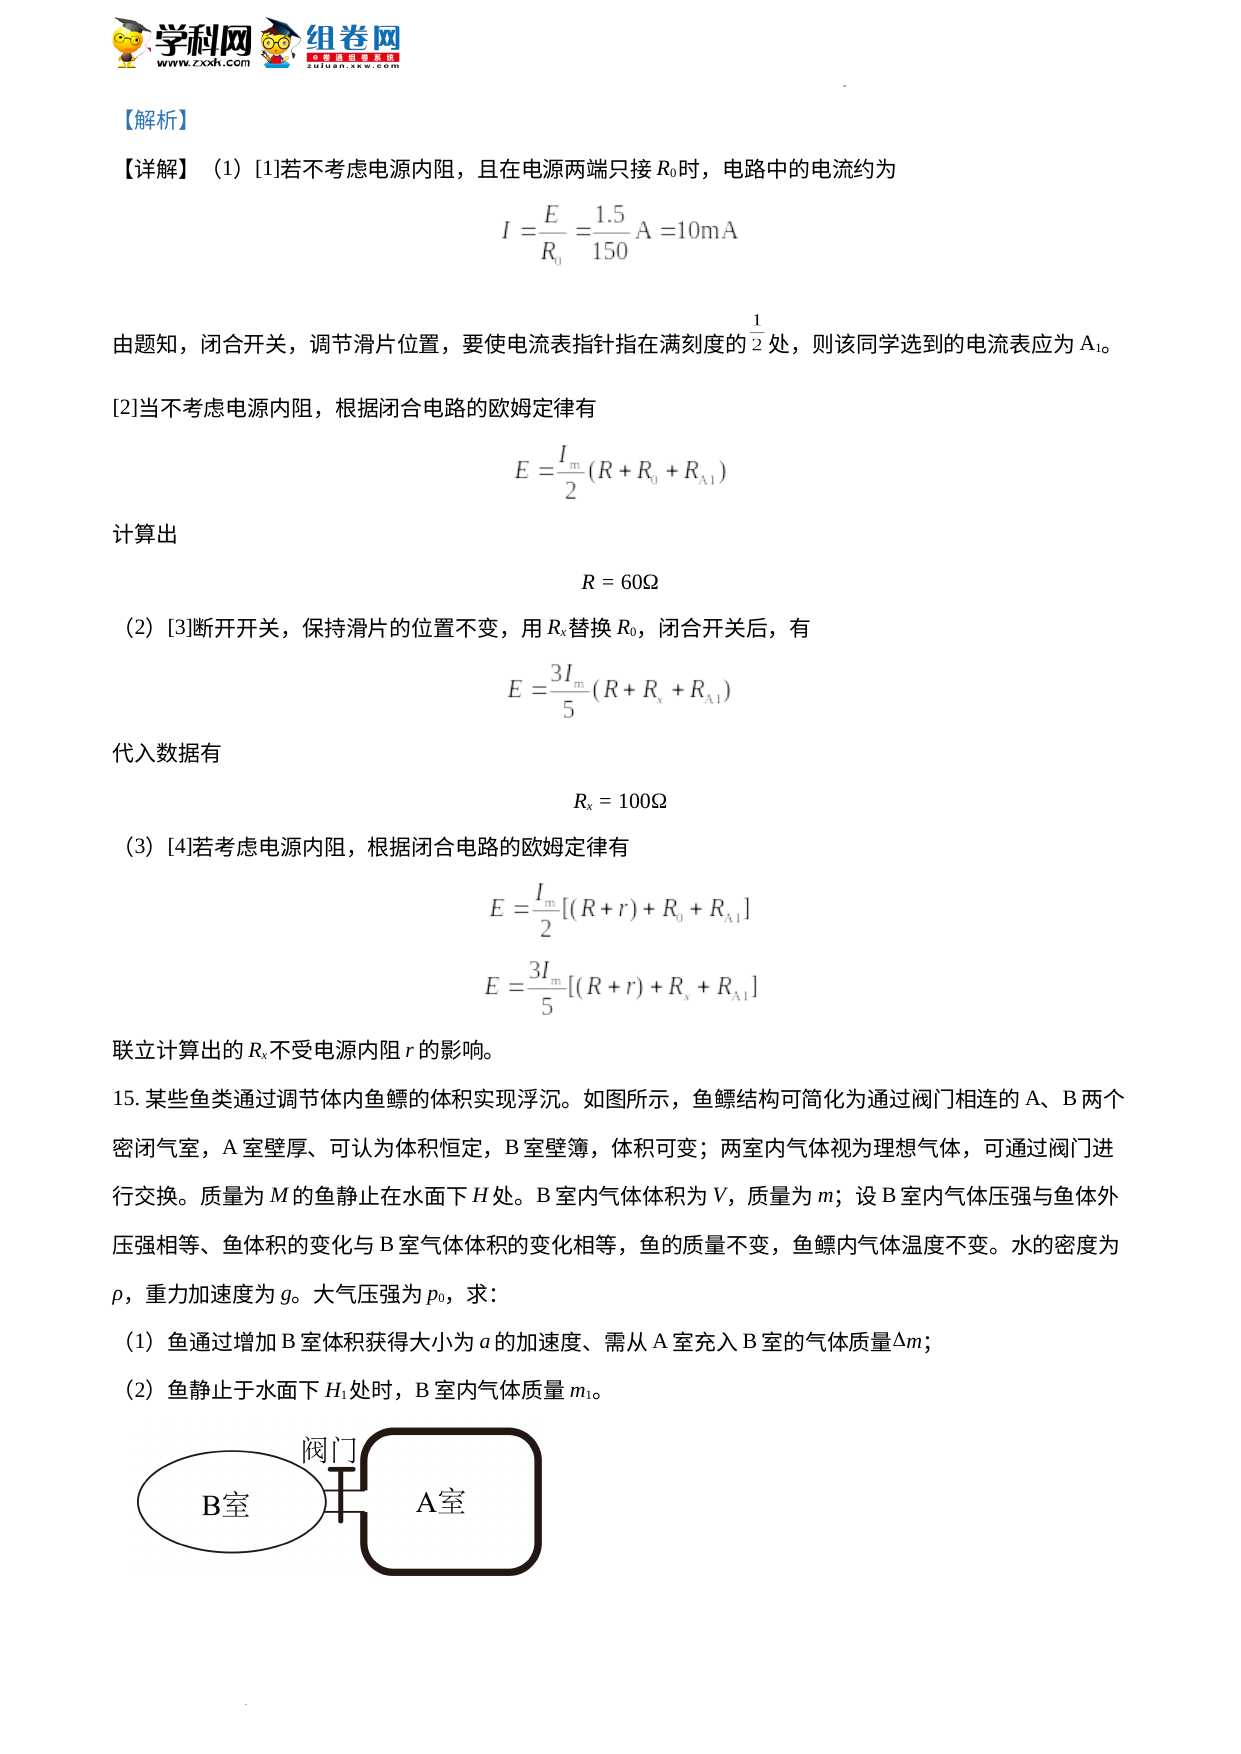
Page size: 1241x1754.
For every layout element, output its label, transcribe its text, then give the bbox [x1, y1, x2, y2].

picture [260, 17, 400, 68]
text 联立计算出的Rx不受电源内阻r的影响。 [112, 1033, 1128, 1066]
text （3）[4]若考虑电源内阻，根据闭合电路的欧姆定律有 [112, 829, 1128, 862]
text 【解析】 [112, 103, 1128, 136]
text 由题知，闭合开关，调节滑片位置，要使电流表指针指在满刻度的处，则该同学选到的电流表应为A1。 [112, 310, 1128, 375]
picture [112, 17, 252, 68]
text （2）鱼静止于水面下H1处时，B室内气体质量m1。 [112, 1373, 1128, 1406]
text 计算出 [112, 517, 1128, 549]
text [2]当不考虑电源内阻，根据闭合电路的欧姆定律有 [112, 391, 1128, 423]
text Rx = 100Ω [112, 784, 1128, 817]
text R = 60Ω [112, 565, 1128, 597]
text 15. 某些鱼类通过调节体内鱼鳔的体积实现浮沉。如图所示，鱼鳔结构可简化为通过阀门相连的A、B两个密闭气室，A室壁厚、可认为体积恒定，B室壁簿，体积可变；两室内气体视为理想气体，可通过阀门进行交换。质量为M的鱼静止在水面下H处。B室内气体体积为V，质量为m；设B室内气体压强与鱼体外压强相等、鱼体积的变化与B室气体体积的变化相等，鱼的质量不变，鱼鳔内气体温度不变。水的密度为ρ，重力加速度为g。大气压强为p0，求： [112, 1081, 1128, 1309]
text （2）[3]断开开关，保持滑片的位置不变，用Rx替换R0，闭合开关后，有 [112, 610, 1128, 643]
picture [131, 1421, 544, 1576]
text 代入数据有 [112, 736, 1128, 768]
text （1）鱼通过增加B室体积获得大小为a的加速度、需从A室充入B室的气体质量m； [112, 1325, 1128, 1357]
text 【详解】（1）[1]若不考虑电源内阻，且在电源两端只接R0时，电路中的电流约为 [112, 151, 1128, 184]
